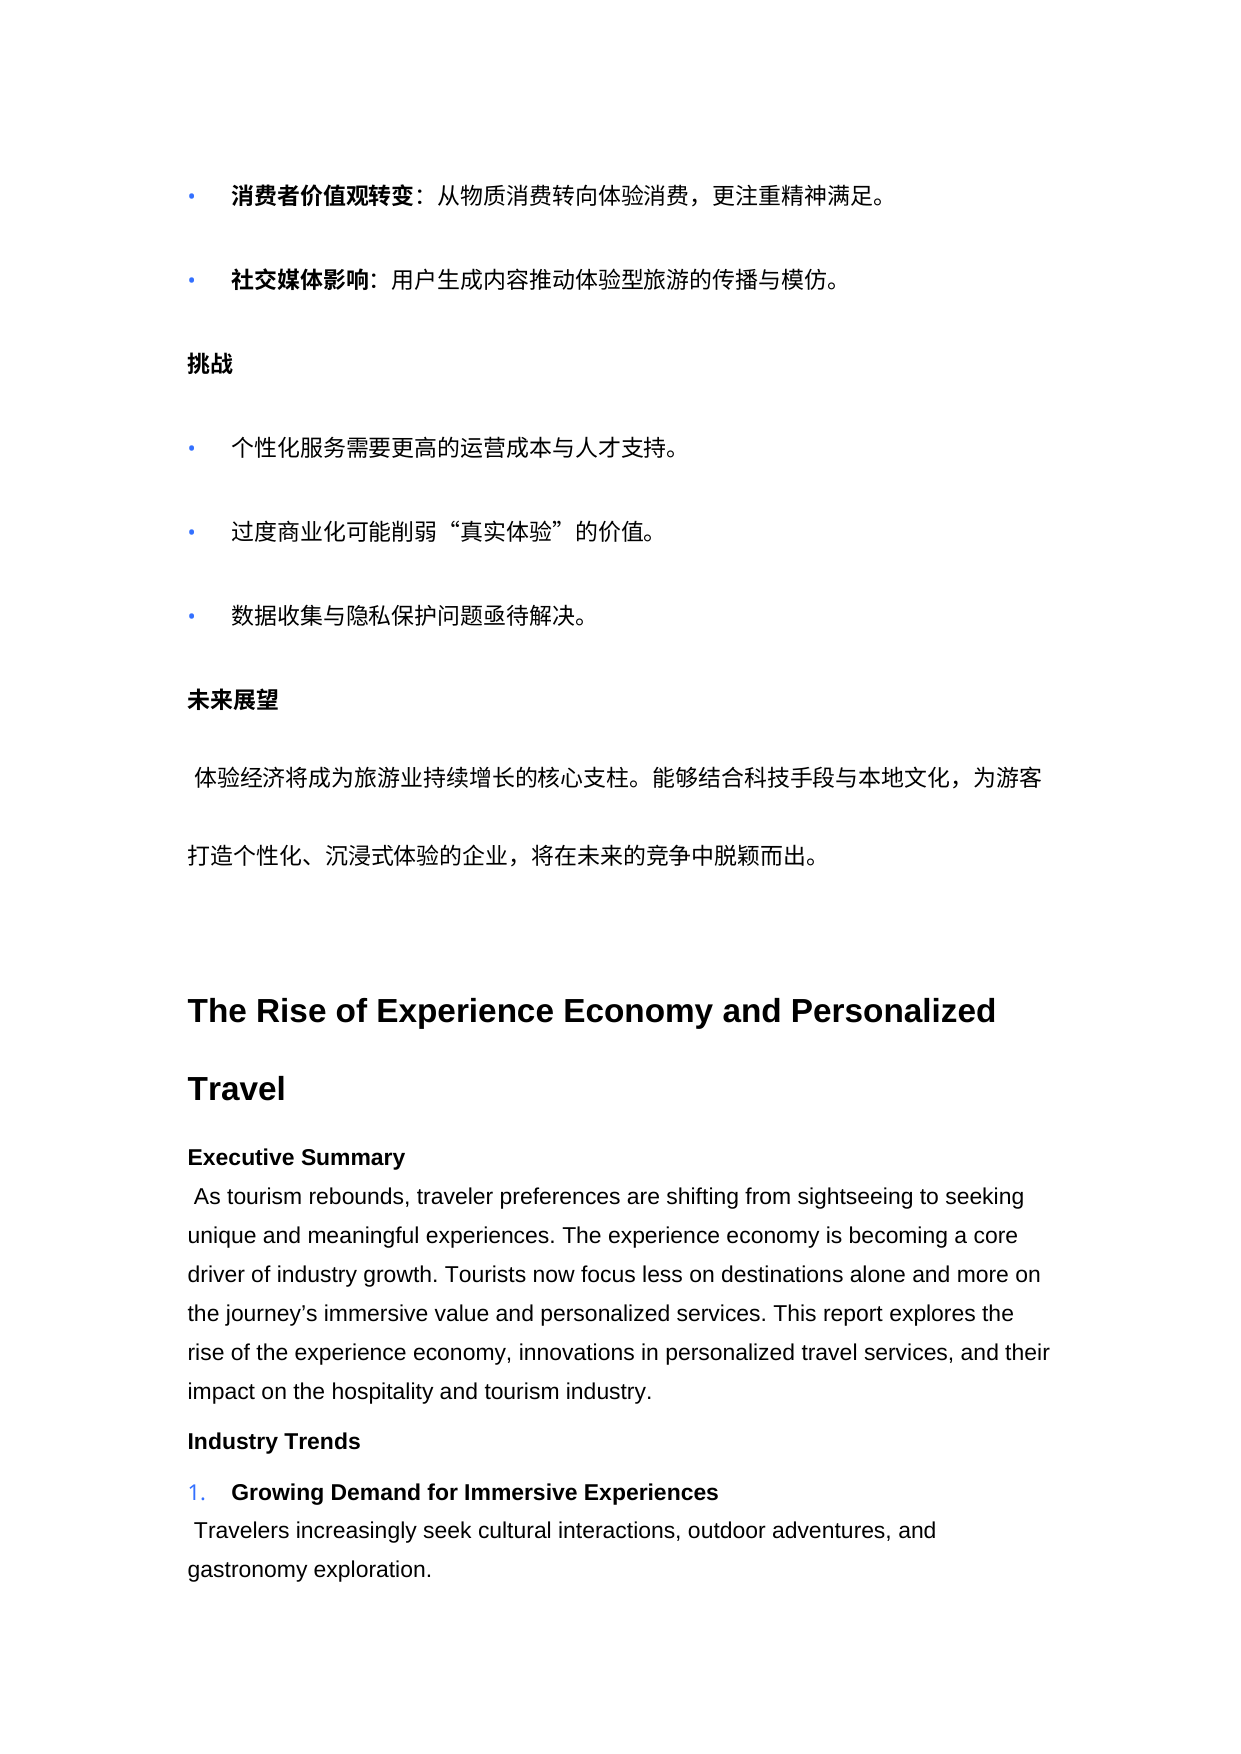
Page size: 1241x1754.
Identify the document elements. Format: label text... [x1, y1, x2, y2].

list 消费者价值观转变：从物质消费转向体验消费，更注重精神满足。 [187, 162, 1053, 227]
text 未来展望 体验经济将成为旅游业持续增长的核心支柱。能够结合科技手段与本地文化，为游客打造个性化、沉浸式体验的企业，将在未来的竞争中脱颖而出。 [187, 666, 1053, 887]
list 数据收集与隐私保护问题亟待解决。 [187, 582, 1053, 647]
text The Rise of Experience Economy and Personalized Travel [187, 978, 1053, 1121]
text 挑战 [187, 330, 1053, 395]
list 个性化服务需要更高的运营成本与人才支持。 [187, 414, 1053, 479]
text Executive Summary As tourism rebounds, traveler preferences are shifting from sightseeing to seeking unique and meaningful experiences. The experience economy is becoming a core driver of industry growth. Tourists now focus less on destinations alone and more on the journey’s immersive value and personalized services. This report explores the rise of the experience economy, innovations in personalized travel services, and their impact on the hospitality and tourism industry. [187, 1141, 1053, 1407]
text Industry Trends [187, 1425, 1053, 1457]
list 过度商业化可能削弱“真实体验”的价值。 [187, 498, 1053, 563]
list 社交媒体影响：用户生成内容推动体验型旅游的传播与模仿。 [187, 246, 1053, 311]
list Growing Demand for Immersive Experiences Travelers increasingly seek cultural interactions, outdoor adventures, and gastronomy exploration. [187, 1475, 1053, 1586]
